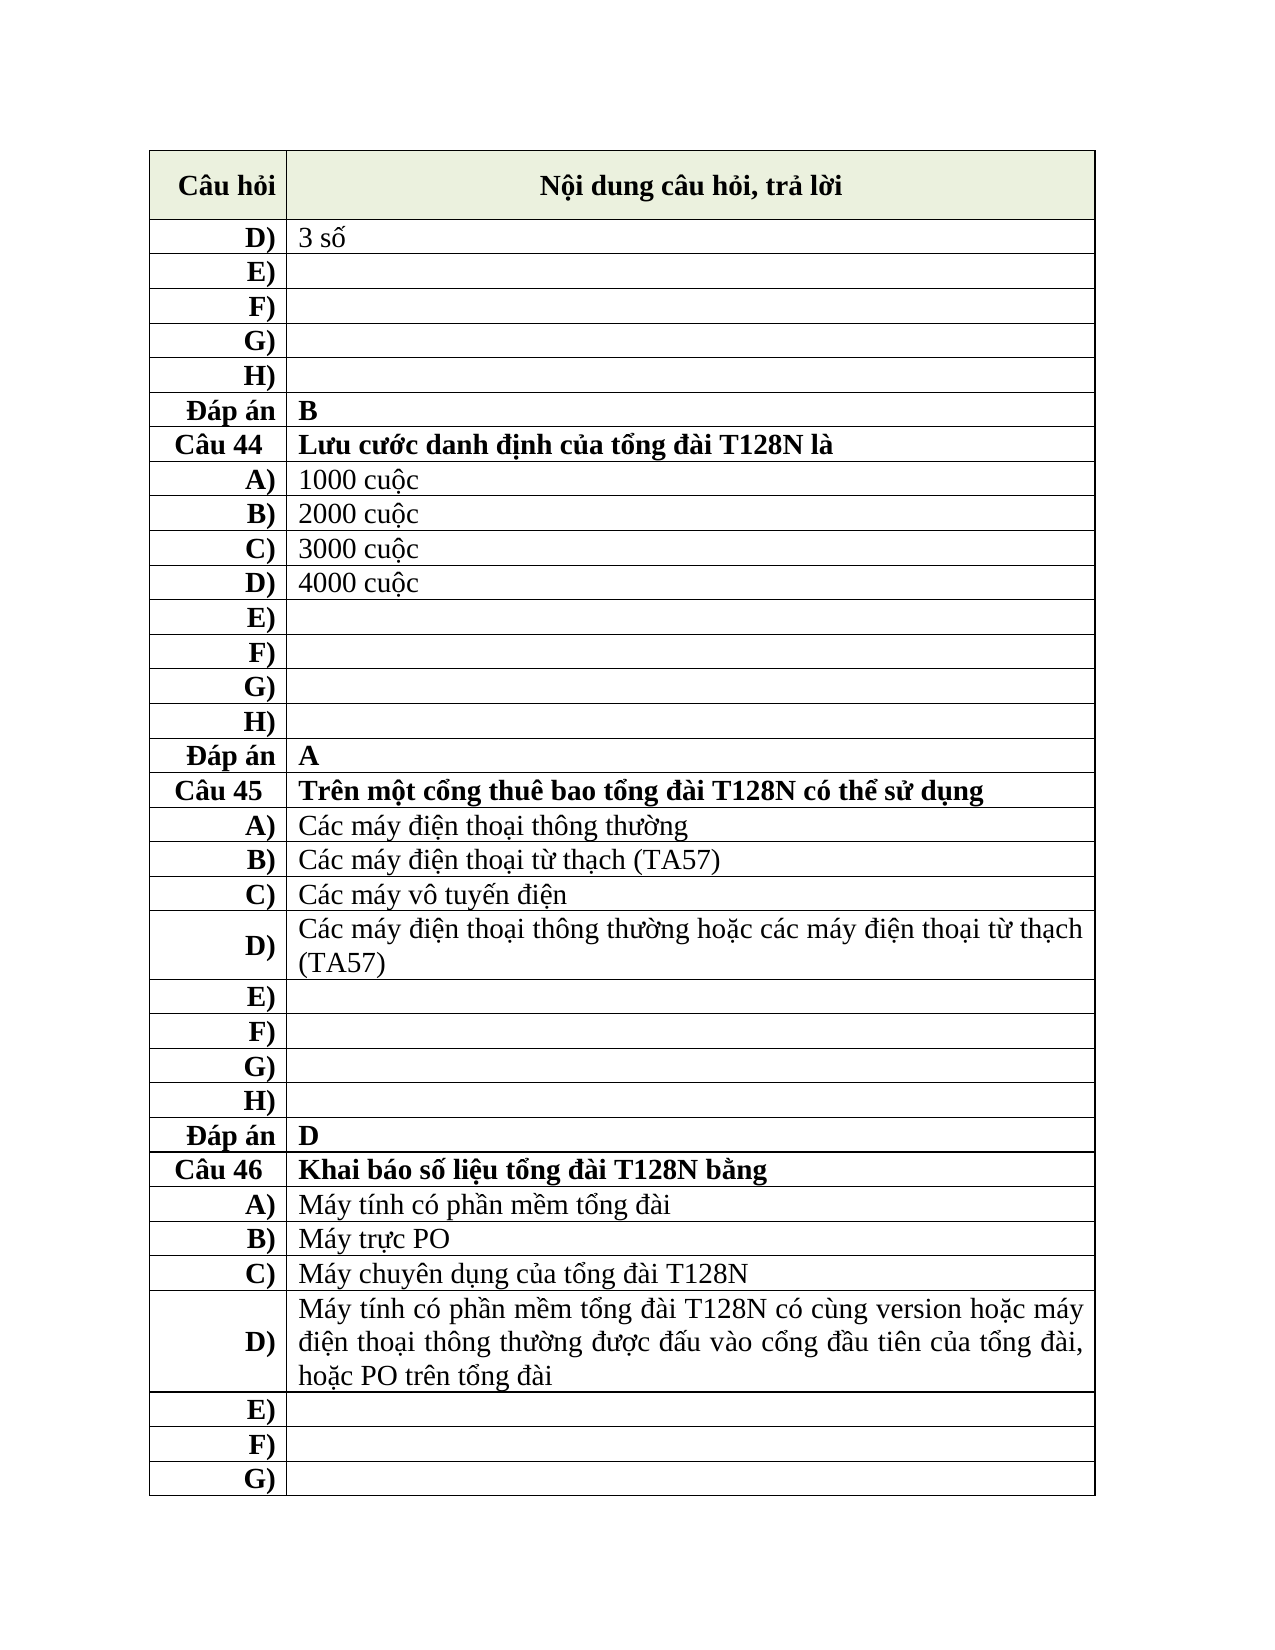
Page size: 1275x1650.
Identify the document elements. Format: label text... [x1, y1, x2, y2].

table_cell Các máy điện thoại thông thường [287, 808, 1094, 841]
table_cell D) [150, 911, 286, 978]
table_cell E) [150, 254, 286, 288]
table_cell 4000 cuộc [287, 566, 1094, 599]
table_cell G) [150, 1049, 286, 1082]
table_cell E) [150, 600, 286, 634]
table_cell [287, 1049, 1094, 1082]
table_cell Khai báo số liệu tổng đài T128N bằng [287, 1153, 1094, 1186]
table_cell [287, 1462, 1094, 1495]
table_cell H) [150, 704, 286, 737]
table_cell [287, 358, 1094, 392]
table_cell [287, 980, 1094, 1013]
table_cell F) [150, 1427, 286, 1461]
table_cell Đáp án [150, 739, 286, 772]
table_cell Máy tính có phần mềm tổng đài T128N có cùng version hoặc máy điện thoại thông thường được đấu vào cổng đầu tiên của tổng đài, hoặc PO trên tổng đài [287, 1291, 1094, 1391]
table_cell Máy trực PO [287, 1222, 1094, 1255]
table_cell 3 số [287, 220, 1094, 253]
table_cell E) [150, 1393, 286, 1426]
table_cell [287, 1014, 1094, 1048]
table_cell Lưu cước danh định của tổng đài T128N là [287, 427, 1094, 461]
table_cell A) [150, 462, 286, 495]
table_cell [287, 1393, 1094, 1426]
table_cell A [287, 739, 1094, 772]
table_cell F) [150, 1014, 286, 1048]
table_cell Câu 44 [150, 427, 286, 461]
table_cell [287, 635, 1094, 668]
table_cell [287, 1083, 1094, 1117]
table_cell D) [150, 566, 286, 599]
table_cell [287, 600, 1094, 634]
table_cell Các máy vô tuyến điện [287, 877, 1094, 910]
table_cell 3000 cuộc [287, 531, 1094, 564]
table_cell H) [150, 1083, 286, 1117]
table_cell [287, 704, 1094, 737]
table_cell G) [150, 669, 286, 703]
table_cell Câu 45 [150, 773, 286, 807]
table_cell Các máy điện thoại thông thường hoặc các máy điện thoại từ thạch (TA57) [287, 911, 1094, 978]
table_cell G) [150, 324, 286, 357]
table_cell Đáp án [150, 393, 286, 426]
table_cell A) [150, 808, 286, 841]
table_cell F) [150, 635, 286, 668]
table_cell D) [150, 1291, 286, 1391]
table_cell G) [150, 1462, 286, 1495]
table_header Câu hỏi [150, 151, 286, 219]
table_cell Đáp án [150, 1118, 286, 1151]
table_cell [287, 324, 1094, 357]
table_cell 1000 cuộc [287, 462, 1094, 495]
table_cell Các máy điện thoại từ thạch (TA57) [287, 842, 1094, 876]
table_cell H) [150, 358, 286, 392]
table_cell Máy chuyên dụng của tổng đài T128N [287, 1256, 1094, 1290]
table_cell B) [150, 842, 286, 876]
table_cell B) [150, 1222, 286, 1255]
table_cell E) [150, 980, 286, 1013]
table_cell B) [150, 496, 286, 530]
table_cell B [287, 393, 1094, 426]
table_cell [287, 669, 1094, 703]
table_cell [287, 289, 1094, 322]
table_cell Câu 46 [150, 1153, 286, 1186]
table_cell 2000 cuộc [287, 496, 1094, 530]
table_cell C) [150, 1256, 286, 1290]
table_cell [287, 1427, 1094, 1461]
table_cell D [287, 1118, 1094, 1151]
table_cell D) [150, 220, 286, 253]
table_cell Trên một cổng thuê bao tổng đài T128N có thể sử dụng [287, 773, 1094, 807]
table_cell F) [150, 289, 286, 322]
table_cell [287, 254, 1094, 288]
table_header Nội dung câu hỏi, trả lời [287, 151, 1094, 219]
table_cell Máy tính có phần mềm tổng đài [287, 1187, 1094, 1221]
table_cell C) [150, 531, 286, 564]
table_cell C) [150, 877, 286, 910]
table_cell A) [150, 1187, 286, 1221]
